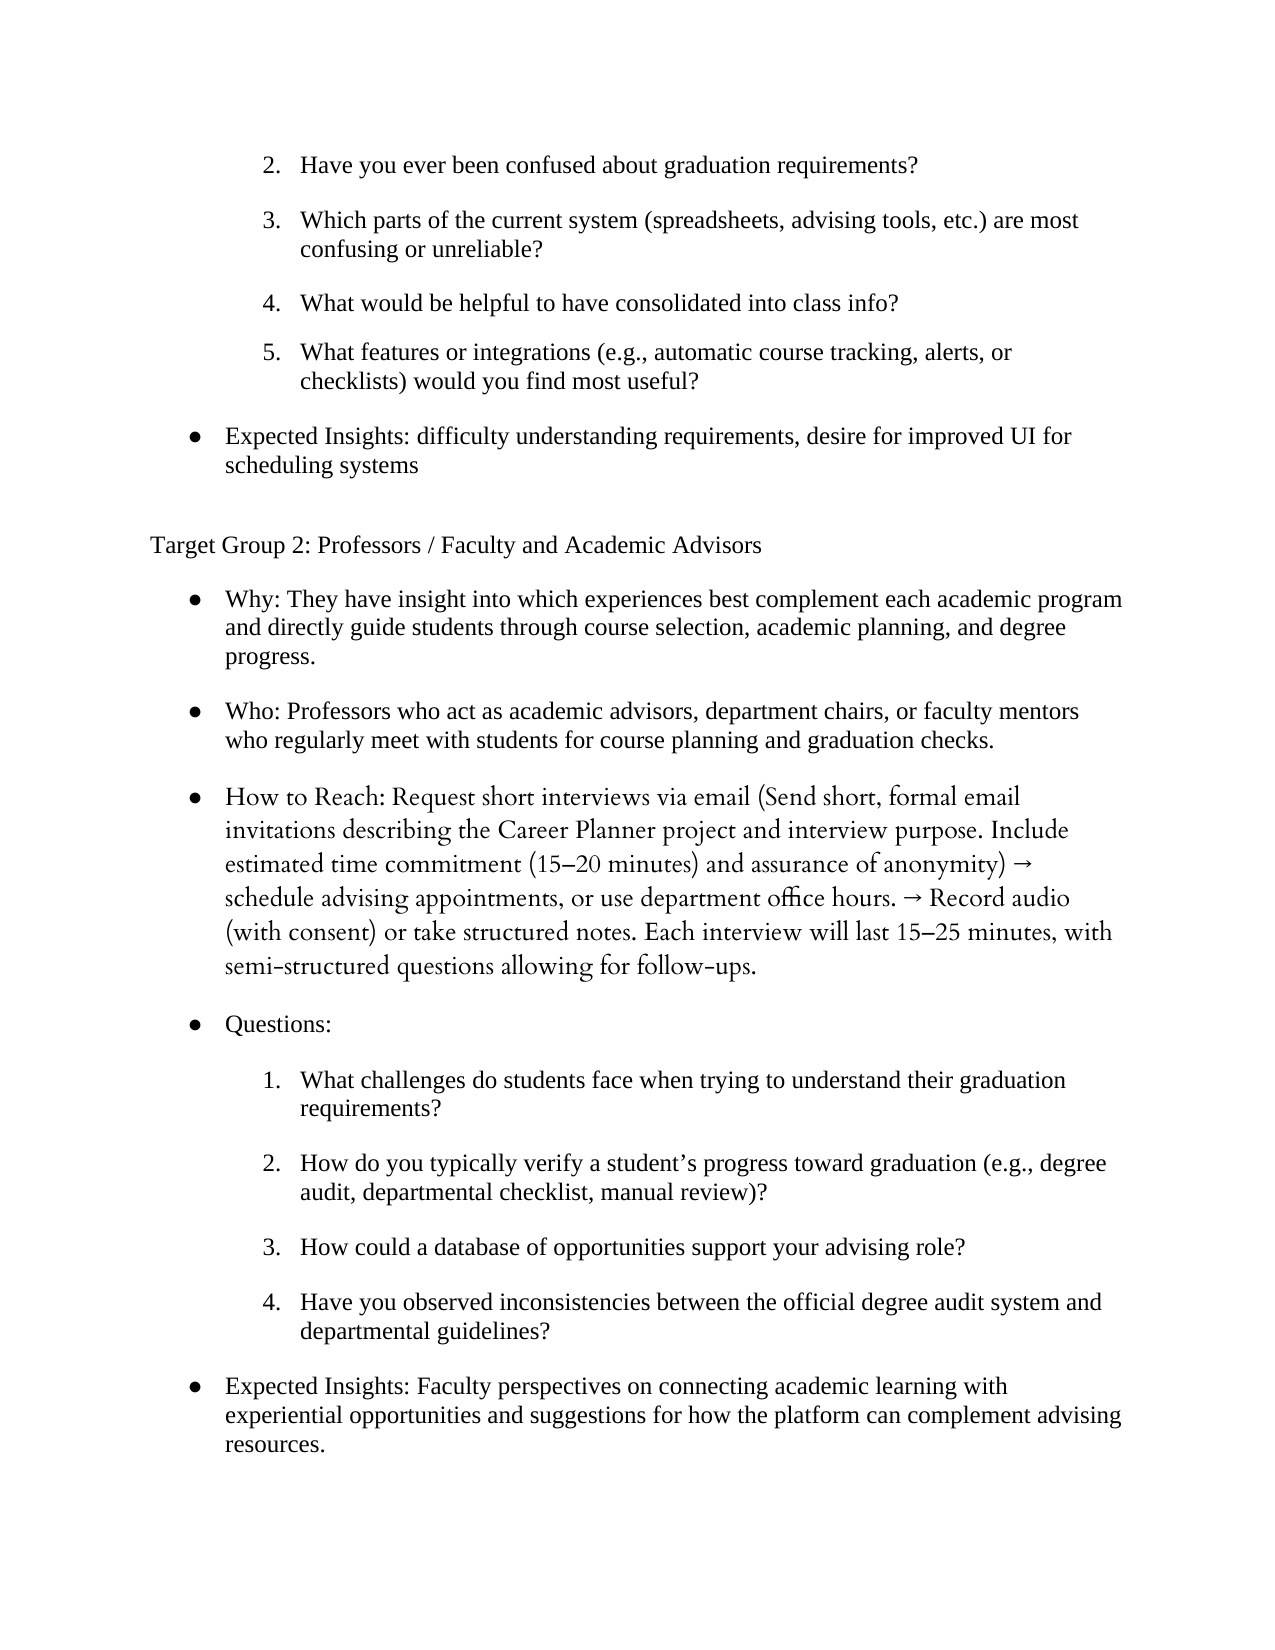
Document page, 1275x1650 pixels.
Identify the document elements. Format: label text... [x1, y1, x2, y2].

list Have you observed inconsistencies between the official degree audit system and departmental guidelines? [262, 1287, 1125, 1371]
subtitle Target Group 2: Professors / Faculty and Academic Advisors [150, 530, 1125, 559]
list Have you ever been confused about graduation requirements? [262, 150, 1125, 205]
list How to Reach: Request short interviews via email (Send short, formal email invitations describing the Career Planner project and interview purpose. Include estimated time commitment (15–20 minutes) and assurance of anonymity) → schedule advising appointments, or use department office hours. → Record audio (with consent) or take structured notes. Each interview will last 15–25 minutes, with semi-structured questions allowing for follow-ups. [187, 780, 1125, 1009]
list Questions: [187, 1009, 1125, 1065]
list Who: Professors who act as academic advisors, department chairs, or faculty mentors who regularly meet with students for course planning and graduation checks. [187, 696, 1125, 780]
list How could a database of opportunities support your advising role? [262, 1232, 1125, 1287]
list How do you typically verify a student’s progress toward graduation (e.g., degree audit, departmental checklist, manual review)? [262, 1148, 1125, 1232]
list Which parts of the current system (spreadsheets, advising tools, etc.) are most confusing or unreliable? [262, 205, 1125, 263]
list What would be helpful to have consolidated into class info? [262, 288, 1125, 316]
list What challenges do students face when trying to understand their graduation requirements? [262, 1065, 1125, 1148]
list Expected Insights: difficulty understanding requirements, desire for improved UI for scheduling systems [187, 421, 1125, 505]
list Why: They have insight into which experiences best complement each academic program and directly guide students through course selection, academic planning, and degree progress. [187, 584, 1125, 696]
list What features or integrations (e.g., automatic course tracking, alerts, or checklists) would you find most useful? [262, 337, 1125, 421]
list Expected Insights: Faculty perspectives on connecting academic learning with experiential opportunities and suggestions for how the platform can complement advising resources. [187, 1371, 1125, 1458]
